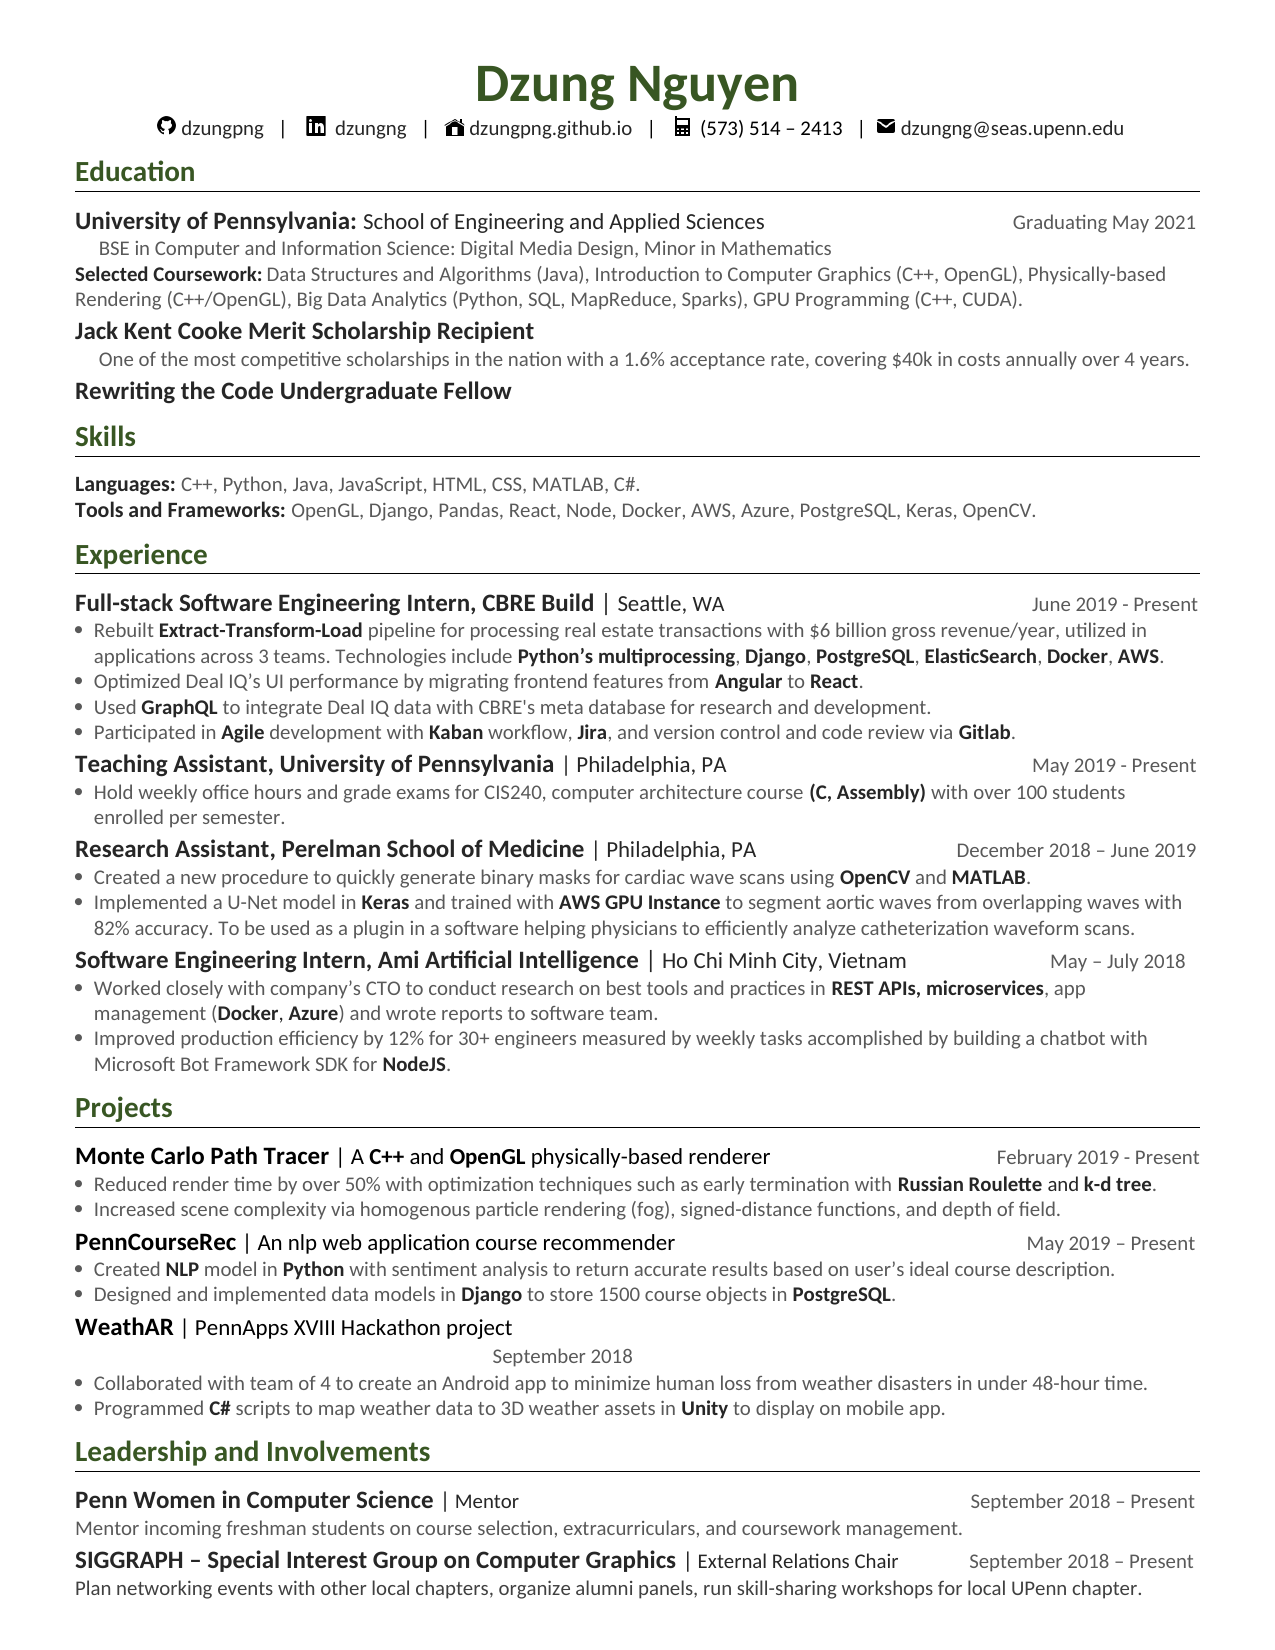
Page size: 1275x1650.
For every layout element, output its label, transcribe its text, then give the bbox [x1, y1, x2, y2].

text dzungpng | dzungng | dzungpng.github.io | (573) 514 – 2413 | dzungng@seas.upenn.edu [75, 114, 1200, 141]
list Rebuilt Extract-Transform-Load pipeline for processing real estate transactions with $6 billion gross revenue/year, utilized in applications across 3 teams. Technologies include Python’s multiprocessing, Django, PostgreSQL, ElasticSearch, Docker, AWS. [75, 618, 1200, 668]
picture [670, 116, 696, 136]
picture [444, 115, 465, 136]
text 82% accuracy. To be used as a plugin in a software helping physicians to efficiently analyze catheterization waveform scans. [94, 915, 1200, 940]
text Selected Coursework: Data Structures and Algorithms (Java), Introduction to Computer Graphics (C++, OpenGL), Physically-based [75, 261, 1200, 286]
list Improved production efficiency by 12% for 30+ engineers measured by weekly tasks accomplished by building a chatbot with Microsoft Bot Framework SDK for NodeJS. [75, 1026, 1200, 1076]
text University of Pennsylvania: School of Engineering and Applied Sciences Graduating May 2021 [75, 205, 1200, 235]
list Optimized Deal IQ’s UI performance by migrating frontend features from Angular to React. [75, 668, 1200, 694]
text Experience [75, 536, 1200, 573]
text Tools and Frameworks: OpenGL, Django, Pandas, React, Node, Docker, AWS, Azure, PostgreSQL, Keras, OpenCV. [75, 496, 1200, 523]
text BSE in Computer and Information Science: Digital Media Design, Minor in Mathematics [75, 235, 1200, 261]
text Research Assistant, Perelman School of Medicine | Philadelphia, PA December 2018 – June 2019 [75, 834, 1200, 864]
text One of the most competitive scholarships in the nation with a 1.6% acceptance rate, covering $40k in costs annually over 4 years. [75, 346, 1200, 371]
list Participated in Agile development with Kaban workflow, Jira, and version control and code review via Gitlab. [75, 719, 1200, 745]
text Skills [75, 418, 1200, 456]
text Software Engineering Intern, Ami Artificial Intelligence | Ho Chi Minh City, Vietnam May – July 2018 [75, 944, 1200, 975]
list Programmed C# scripts to map weather data to 3D weather assets in Unity to display on mobile app. [75, 1395, 1200, 1421]
text Monte Carlo Path Tracer | A C++ and OpenGL physically-based renderer February 2019 - Present [75, 1141, 1200, 1171]
list Designed and implemented data models in Django to store 1500 course objects in PostgreSQL. [75, 1282, 1200, 1307]
text Teaching Assistant, University of Pennsylvania | Philadelphia, PA May 2019 - Present [75, 748, 1200, 779]
text Rendering (C++/OpenGL), Big Data Analytics (Python, SQL, MapReduce, Sparks), GPU Programming (C++, CUDA). [75, 286, 1200, 312]
list Created NLP model in Python with sentiment analysis to return accurate results based on user’s ideal course description. [75, 1256, 1200, 1282]
text Jack Kent Cooke Merit Scholarship Recipient [75, 315, 1200, 346]
text WeathAR | PennApps XVIII Hackathon project September 2018 [75, 1311, 1200, 1370]
list Collaborated with team of 4 to create an Android app to minimize human loss from weather disasters in under 48-hour time. [75, 1370, 1200, 1395]
text PennCourseRec | An nlp web application course recommender May 2019 – Present [75, 1226, 1200, 1256]
picture [306, 116, 326, 136]
picture [155, 114, 177, 136]
text Penn Women in Computer Science | Mentor September 2018 – Present [75, 1485, 1200, 1515]
text Mentor incoming freshman students on course selection, extracurriculars, and coursework management. [75, 1515, 1200, 1541]
text Full-stack Software Engineering Intern, CBRE Build | Seattle, WA June 2019 - Present [75, 587, 1200, 618]
text Education [75, 153, 1200, 191]
list Worked closely with company’s CTO to conduct research on best tools and practices in REST APIs, microservices, app management (Docker, Azure) and wrote reports to software team. [75, 975, 1200, 1026]
text Dzung Nguyen [75, 48, 1200, 114]
text Rewriting the Code Undergraduate Fellow [75, 375, 1200, 406]
text Leadership and Involvements [75, 1433, 1200, 1471]
text enrolled per semester. [94, 804, 1200, 830]
list Used GraphQL to integrate Deal IQ data with CBRE's meta database for research and development. [75, 694, 1200, 719]
list Created a new procedure to quickly generate binary masks for cardiac wave scans using OpenCV and MATLAB. [75, 864, 1200, 889]
text Languages: C++, Python, Java, JavaScript, HTML, CSS, MATLAB, C#. [75, 470, 1200, 496]
list Increased scene complexity via homogenous particle rendering (fog), signed-distance functions, and depth of field. [75, 1196, 1200, 1222]
list Hold weekly office hours and grade exams for CIS240, computer architecture course (C, Assembly) with over 100 students [75, 779, 1200, 804]
picture [875, 115, 896, 136]
list Reduced render time by over 50% with optimization techniques such as early termination with Russian Roulette and k-d tree. [75, 1171, 1200, 1196]
text SIGGRAPH – Special Interest Group on Computer Graphics | External Relations Chair September 2018 – Present [75, 1544, 1200, 1575]
list Implemented a U-Net model in Keras and trained with AWS GPU Instance to segment aortic waves from overlapping waves with [75, 889, 1200, 915]
text Plan networking events with other local chapters, organize alumni panels, run skill-sharing workshops for local UPenn chapter. [75, 1575, 1200, 1600]
text Projects [75, 1089, 1200, 1127]
